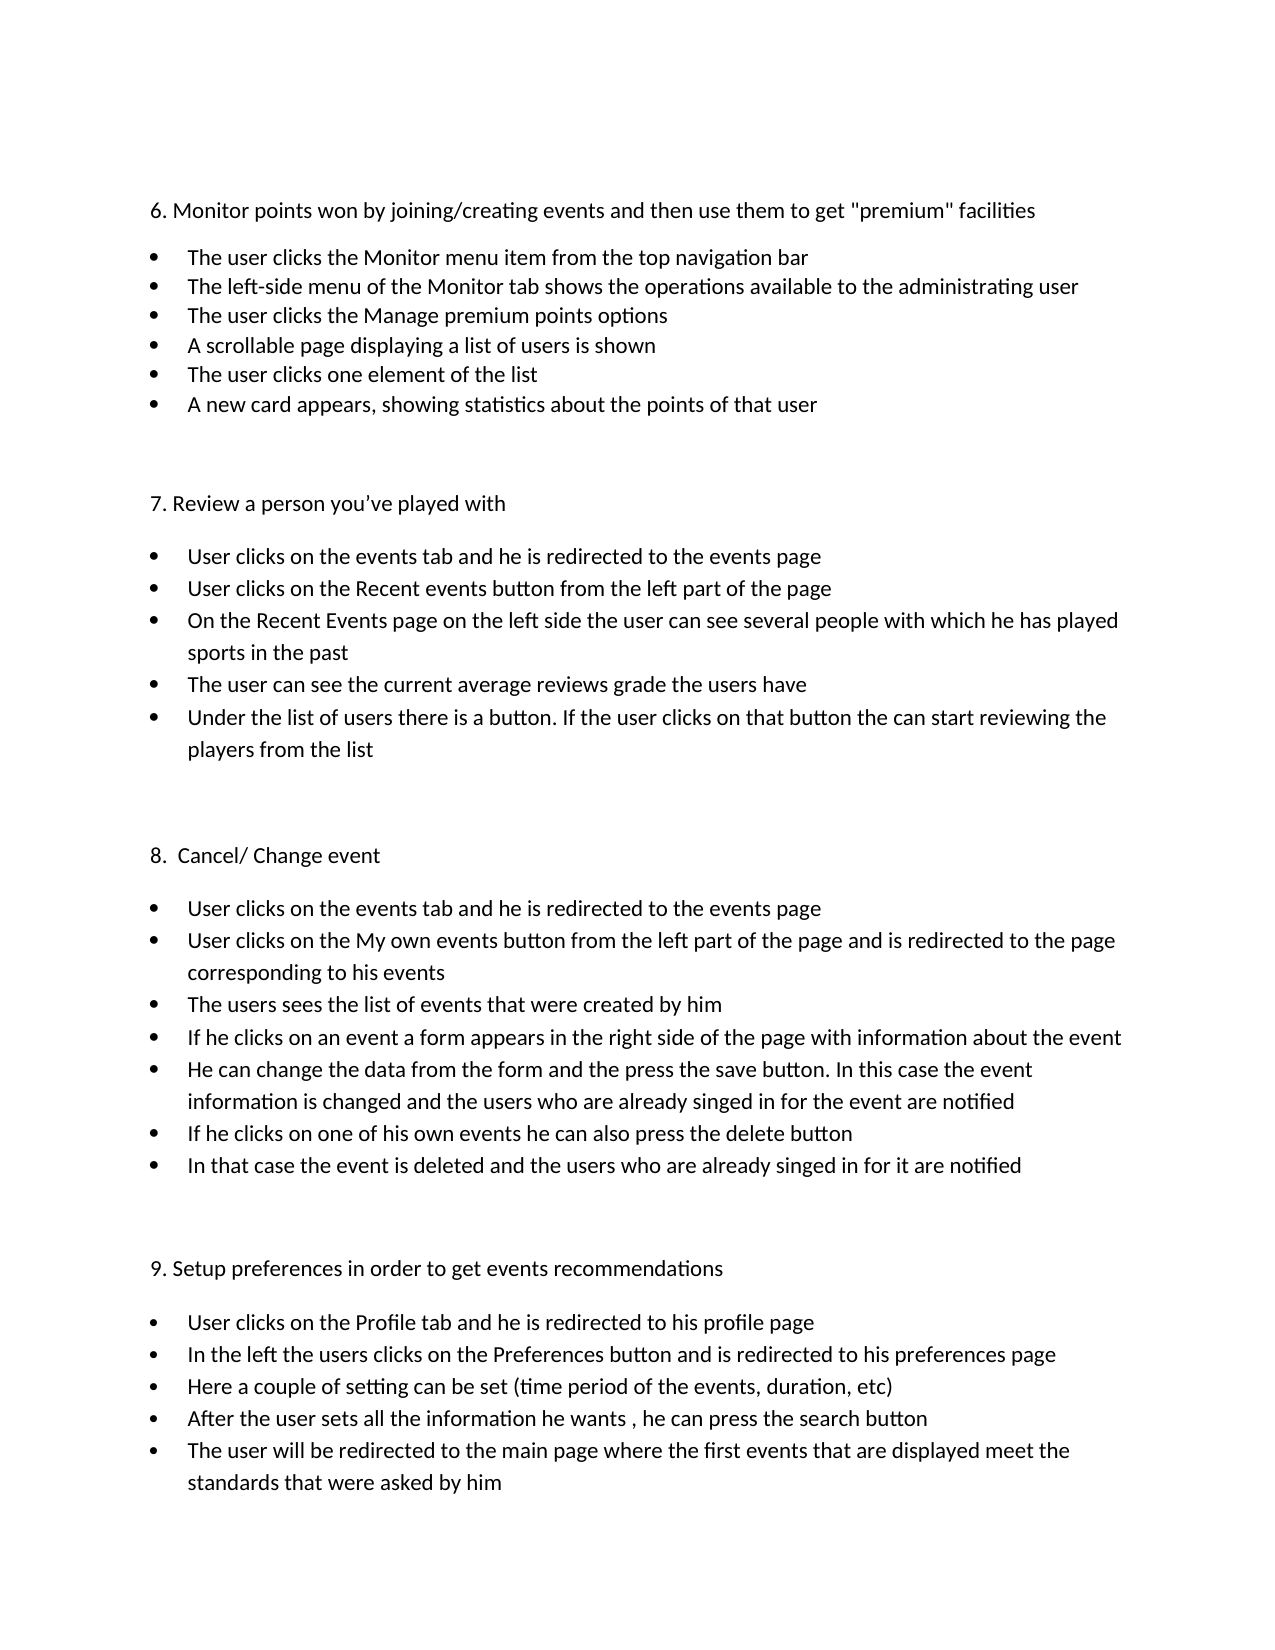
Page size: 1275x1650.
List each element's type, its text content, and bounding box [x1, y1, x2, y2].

list If he clicks on one of his own events he can also press the delete button [150, 1119, 1125, 1147]
list The user will be redirected to the main page where the first events that are displayed meet the standards that were asked by him [150, 1436, 1125, 1497]
text 7. Review a person you’ve played with [150, 489, 1125, 517]
list A scrollable page displaying a list of users is shown [150, 331, 1125, 359]
list Under the list of users there is a button. If the user clicks on that button the can start reviewing the players from the list [150, 703, 1125, 763]
list The user clicks the Monitor menu item from the top navigation bar [150, 243, 1125, 271]
list User clicks on the Profile tab and he is redirected to his profile page [150, 1308, 1125, 1336]
list Here a couple of setting can be set (time period of the events, duration, etc) [150, 1372, 1125, 1400]
list A new card appears, showing statistics about the points of that user [150, 390, 1125, 418]
list User clicks on the events tab and he is redirected to the events page [150, 894, 1125, 922]
list The left-side menu of the Monitor tab shows the operations available to the administrating user [150, 272, 1125, 300]
list The users sees the list of events that were created by him [150, 991, 1125, 1019]
list He can change the data from the form and the press the save button. In this case the event information is changed and the users who are already singed in for the event are notified [150, 1055, 1125, 1115]
list In the left the users clicks on the Preferences button and is redirected to his preferences page [150, 1340, 1125, 1368]
text 9. Setup preferences in order to get events recommendations [150, 1254, 1125, 1283]
list The user can see the current average reviews grade the users have [150, 671, 1125, 699]
list After the user sets all the information he wants , he can press the search button [150, 1404, 1125, 1432]
list User clicks on the Recent events button from the left part of the page [150, 574, 1125, 602]
list User clicks on the My own events button from the left part of the page and is redirected to the page corresponding to his events [150, 926, 1125, 986]
text 8. Cancel/ Change event [150, 841, 1125, 869]
list In that case the event is deleted and the users who are already singed in for it are notified [150, 1152, 1125, 1179]
list On the Recent Events page on the left side the user can see several people with which he has played sports in the past [150, 606, 1125, 666]
list If he clicks on an event a form appears in the right side of the page with information about the event [150, 1023, 1125, 1051]
list User clicks on the events tab and he is redirected to the events page [150, 542, 1125, 570]
text 6. Monitor points won by joining/creating events and then use them to get "premium" facilities [150, 196, 1125, 224]
list The user clicks the Manage premium points options [150, 302, 1125, 330]
list The user clicks one element of the list [150, 360, 1125, 388]
